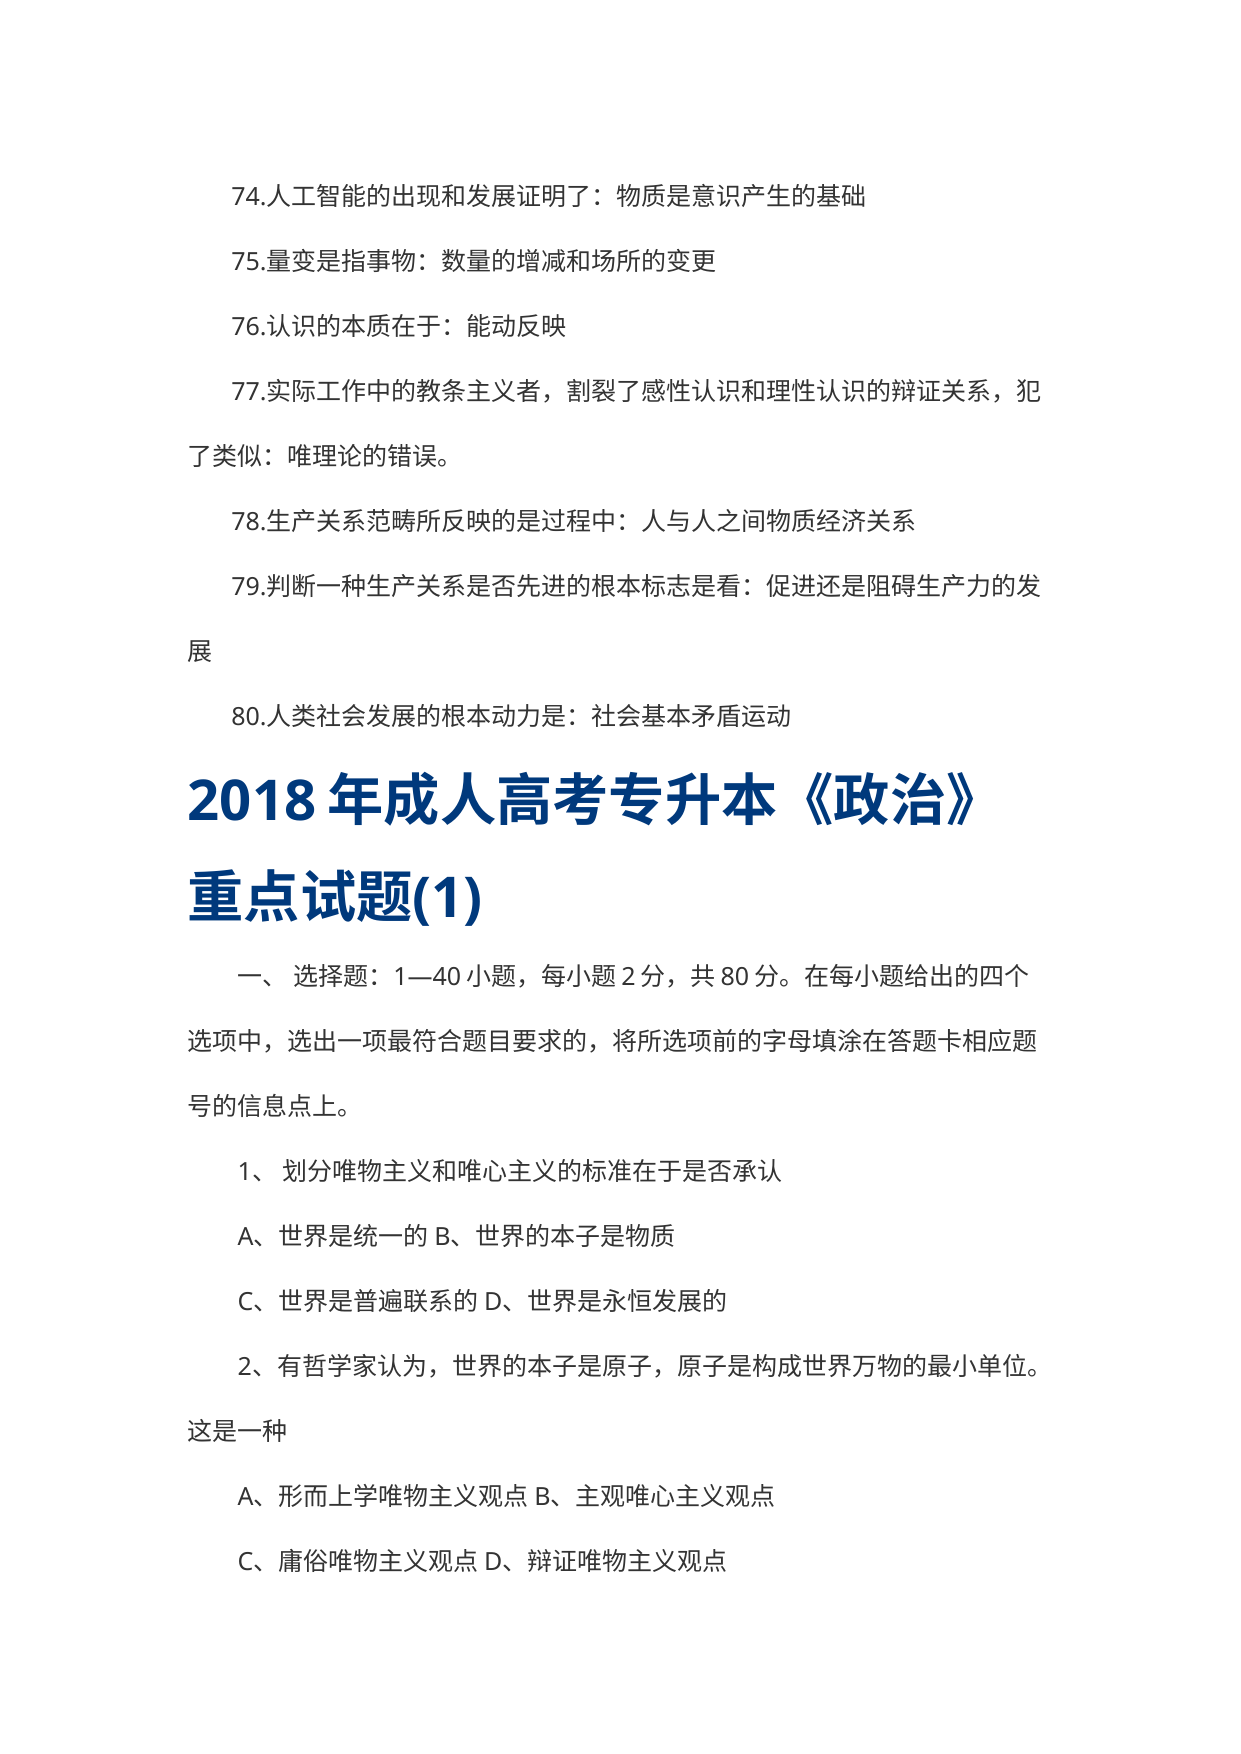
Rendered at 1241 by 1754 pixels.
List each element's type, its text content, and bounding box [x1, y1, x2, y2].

text 76.认识的本质在于：能动反映 [187, 292, 1053, 357]
text 78.生产关系范畴所反映的是过程中：人与人之间物质经济关系 [187, 487, 1053, 552]
text C、世界是普遍联系的 D、世界是永恒发展的 [187, 1267, 1053, 1332]
text 1、 划分唯物主义和唯心主义的标准在于是否承认 [187, 1137, 1053, 1202]
text 75.量变是指事物：数量的增减和场所的变更 [187, 227, 1053, 292]
text C、庸俗唯物主义观点 D、辩证唯物主义观点 [187, 1527, 1053, 1592]
subtitle 2018年成人高考专升本《政治》重点试题(1) [187, 747, 1053, 942]
text 74.人工智能的出现和发展证明了：物质是意识产生的基础 [187, 162, 1053, 227]
text 80.人类社会发展的根本动力是：社会基本矛盾运动 [187, 682, 1053, 747]
text 79.判断一种生产关系是否先进的根本标志是看：促进还是阻碍生产力的发展 [187, 552, 1053, 682]
text A、世界是统一的 B、世界的本子是物质 [187, 1202, 1053, 1267]
text 一、 选择题：1—40小题，每小题2分，共80分。在每小题给出的四个选项中，选出一项最符合题目要求的，将所选项前的字母填涂在答题卡相应题号的信息点上。 [187, 942, 1053, 1137]
text A、形而上学唯物主义观点 B、主观唯心主义观点 [187, 1462, 1053, 1527]
text 2、有哲学家认为，世界的本子是原子，原子是构成世界万物的最小单位。这是一种 [187, 1332, 1053, 1462]
text 77.实际工作中的教条主义者，割裂了感性认识和理性认识的辩证关系，犯了类似：唯理论的错误。 [187, 357, 1053, 487]
